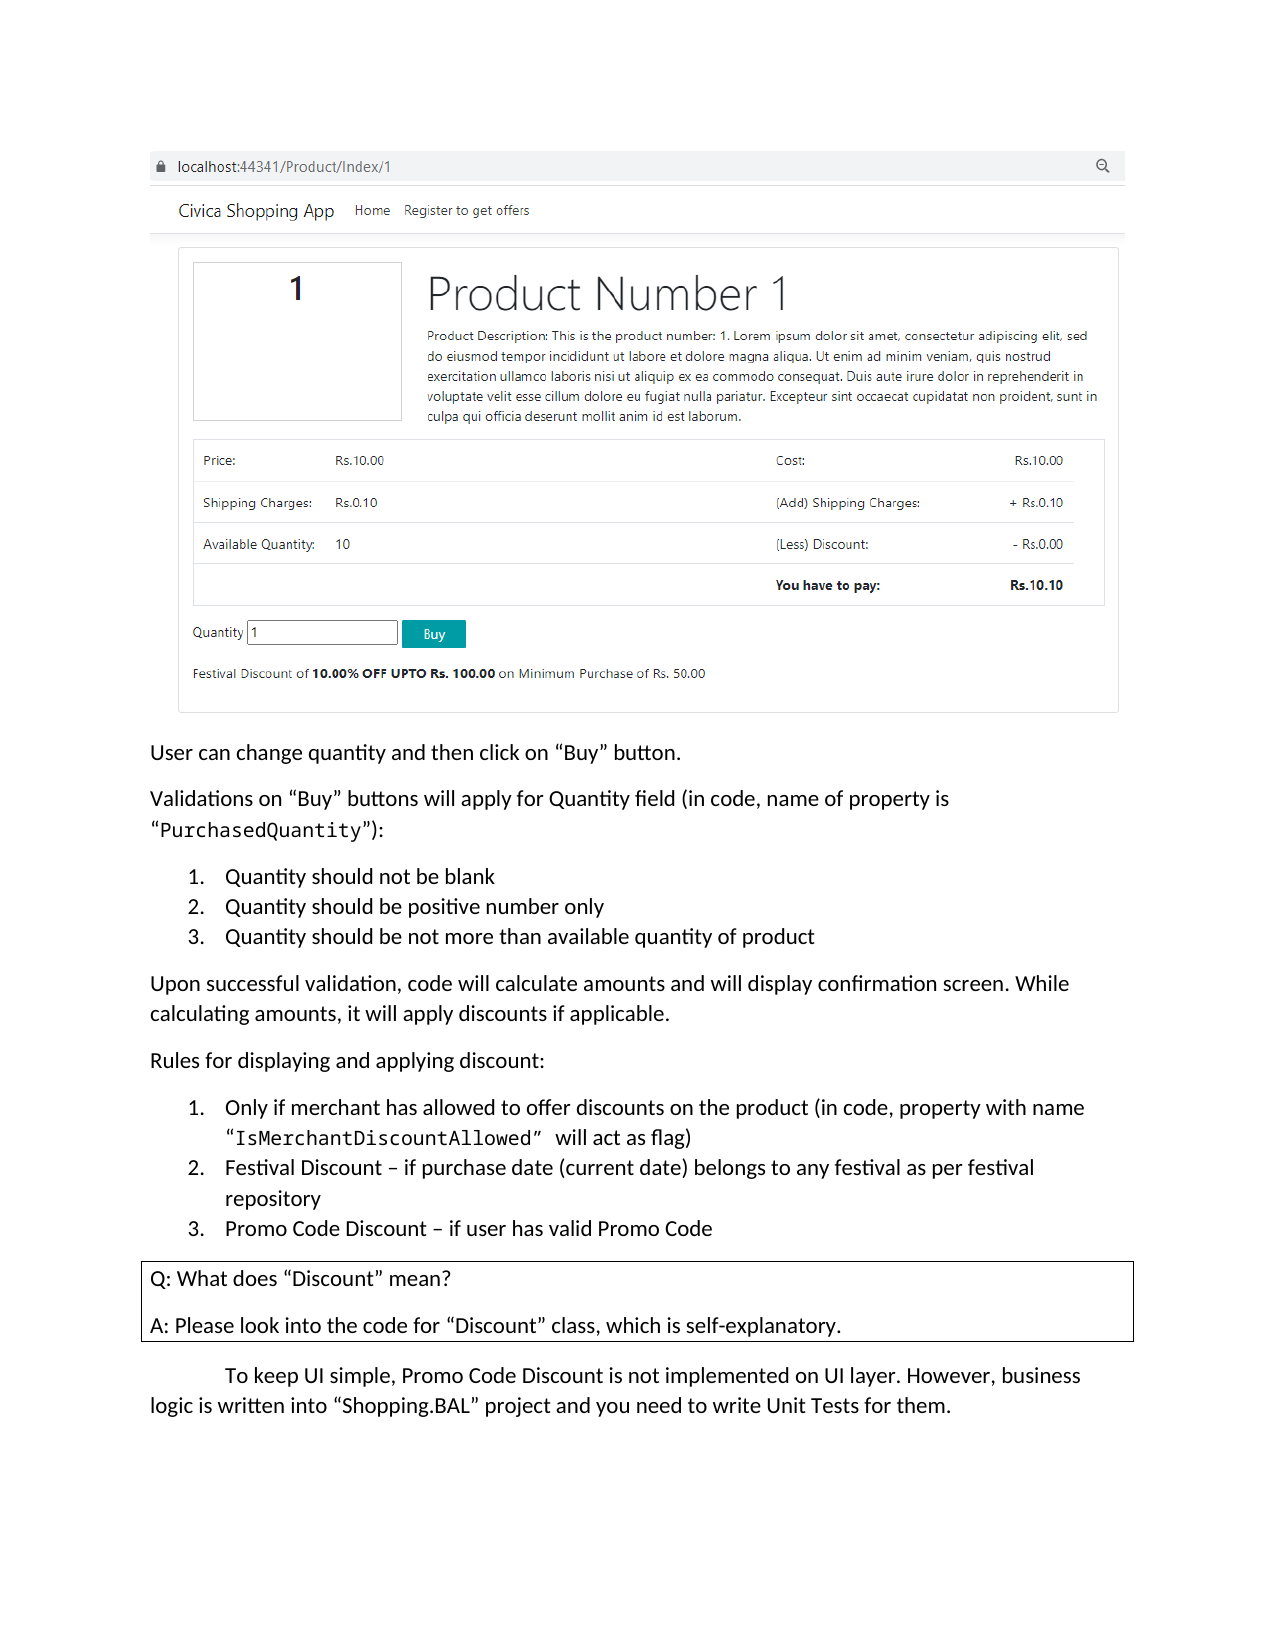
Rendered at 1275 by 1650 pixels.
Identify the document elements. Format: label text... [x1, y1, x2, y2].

list Quantity should be positive number only [187, 892, 1125, 920]
text Upon successful validation, code will calculate amounts and will display confirmation screen. While calculating amounts, it will apply discounts if applicable. [150, 969, 1125, 1027]
text Q: What does “Discount” mean? [142, 1262, 1133, 1292]
text To keep UI simple, Promo Code Discount is not implemented on UI layer. However, business logic is written into “Shopping.BAL” project and you need to write Unit Tests for them. [150, 1361, 1125, 1419]
list Promo Code Discount – if user has valid Promo Code [187, 1214, 1125, 1242]
text Validations on “Buy” buttons will apply for Quantity field (in code, name of property is “PurchasedQuantity”): [150, 784, 1125, 843]
text A: Please look into the code for “Discount” class, which is self-explanatory. [142, 1308, 1133, 1341]
list Quantity should not be blank [187, 862, 1125, 890]
text User can change quantity and then click on “Buy” button. [150, 738, 1125, 766]
picture [150, 150, 1125, 719]
list Festival Discount – if purchase date (current date) belongs to any festival as per festival repository [187, 1153, 1125, 1212]
text Rules for displaying and applying discount: [150, 1046, 1125, 1074]
list Quantity should be not more than available quantity of product [187, 922, 1125, 950]
list Only if merchant has allowed to offer discounts on the product (in code, property with name “IsMerchantDiscountAllowed” will act as flag) [187, 1093, 1125, 1151]
